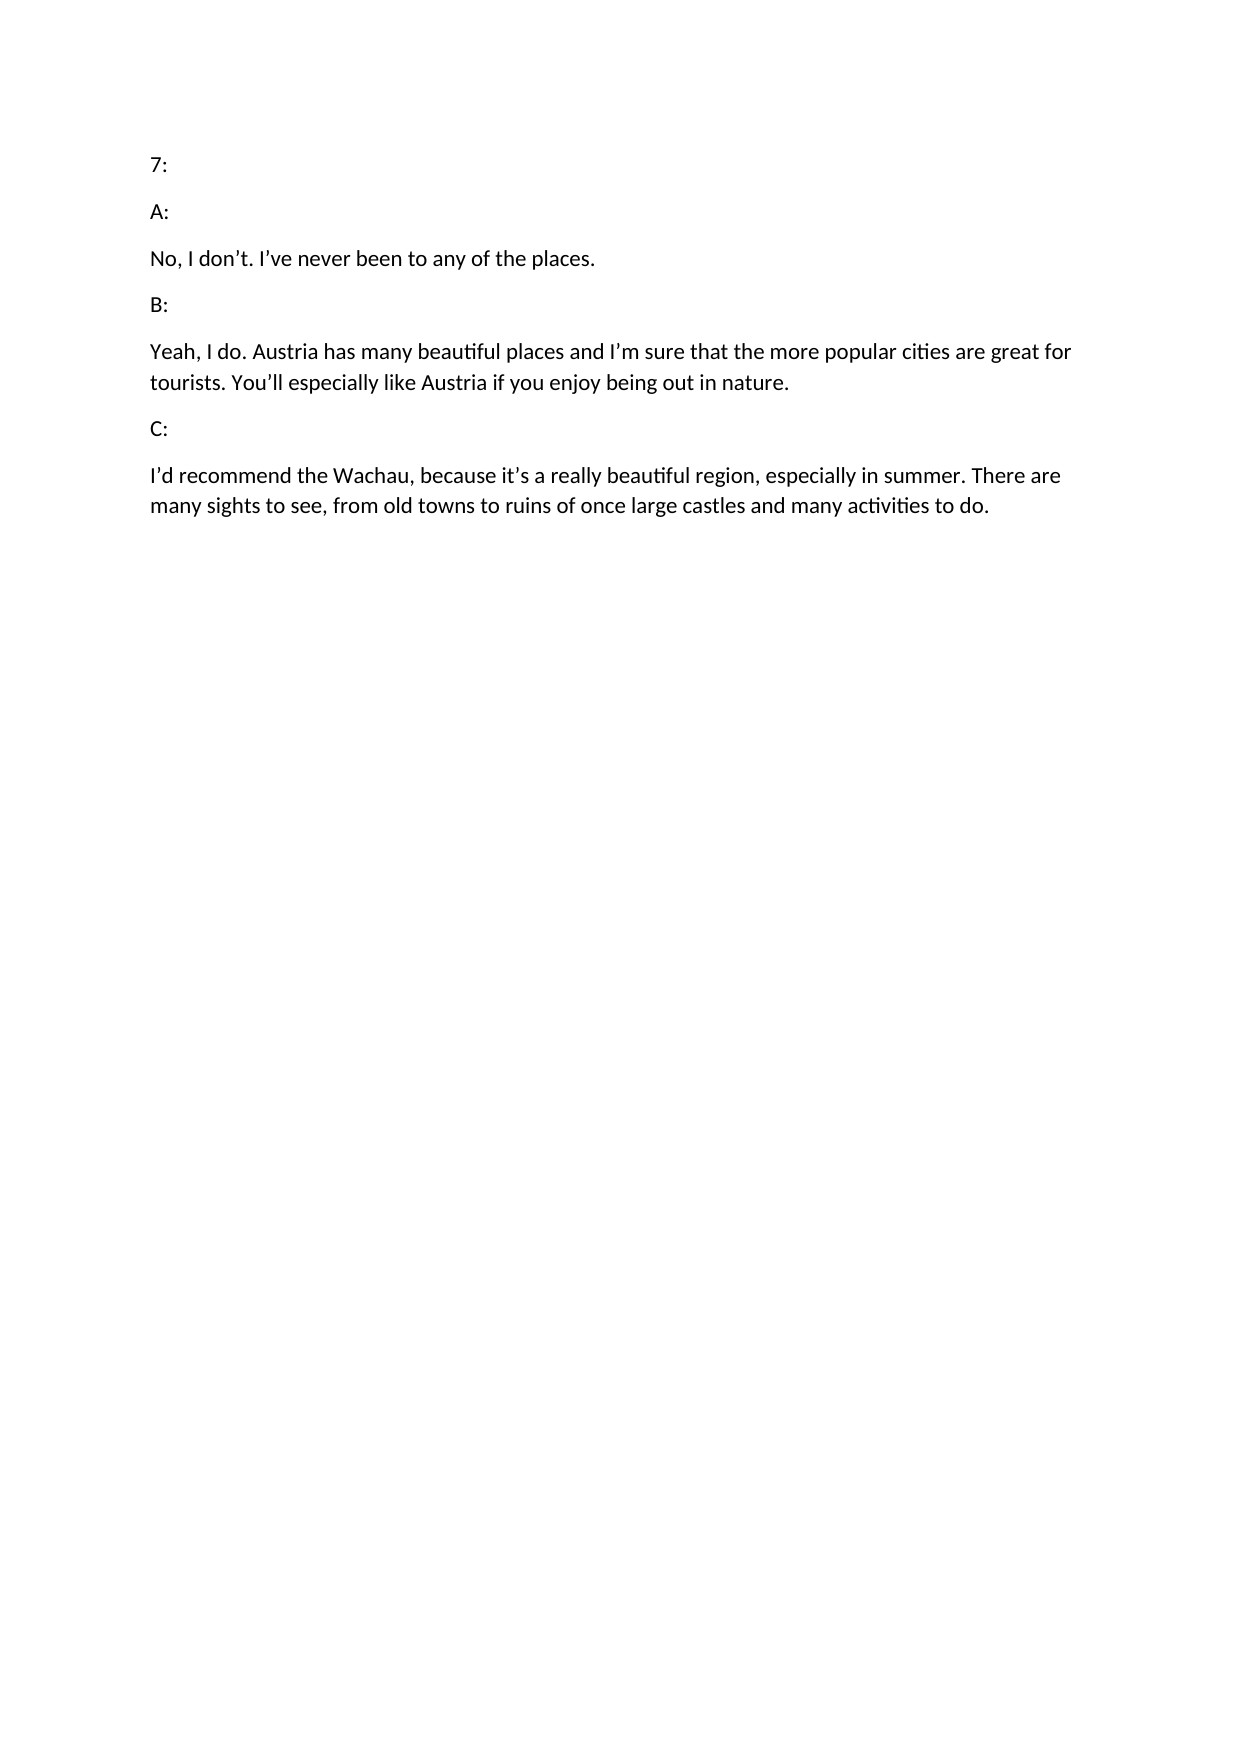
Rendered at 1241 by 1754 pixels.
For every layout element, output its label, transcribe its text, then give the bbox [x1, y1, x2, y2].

text 7: [150, 150, 1090, 178]
text A: [150, 197, 1090, 225]
text B: [150, 291, 1090, 319]
text C: [150, 414, 1090, 443]
text Yeah, I do. Austria has many beautiful places and I’m sure that the more popular cities are great for tourists. You’ll especially like Austria if you enjoy being out in nature. [150, 337, 1090, 396]
text No, I don’t. I’ve never been to any of the places. [150, 244, 1090, 272]
text I’d recommend the Wachau, because it’s a really beautiful region, especially in summer. There are many sights to see, from old towns to ruins of once large castles and many activities to do. [150, 461, 1090, 520]
